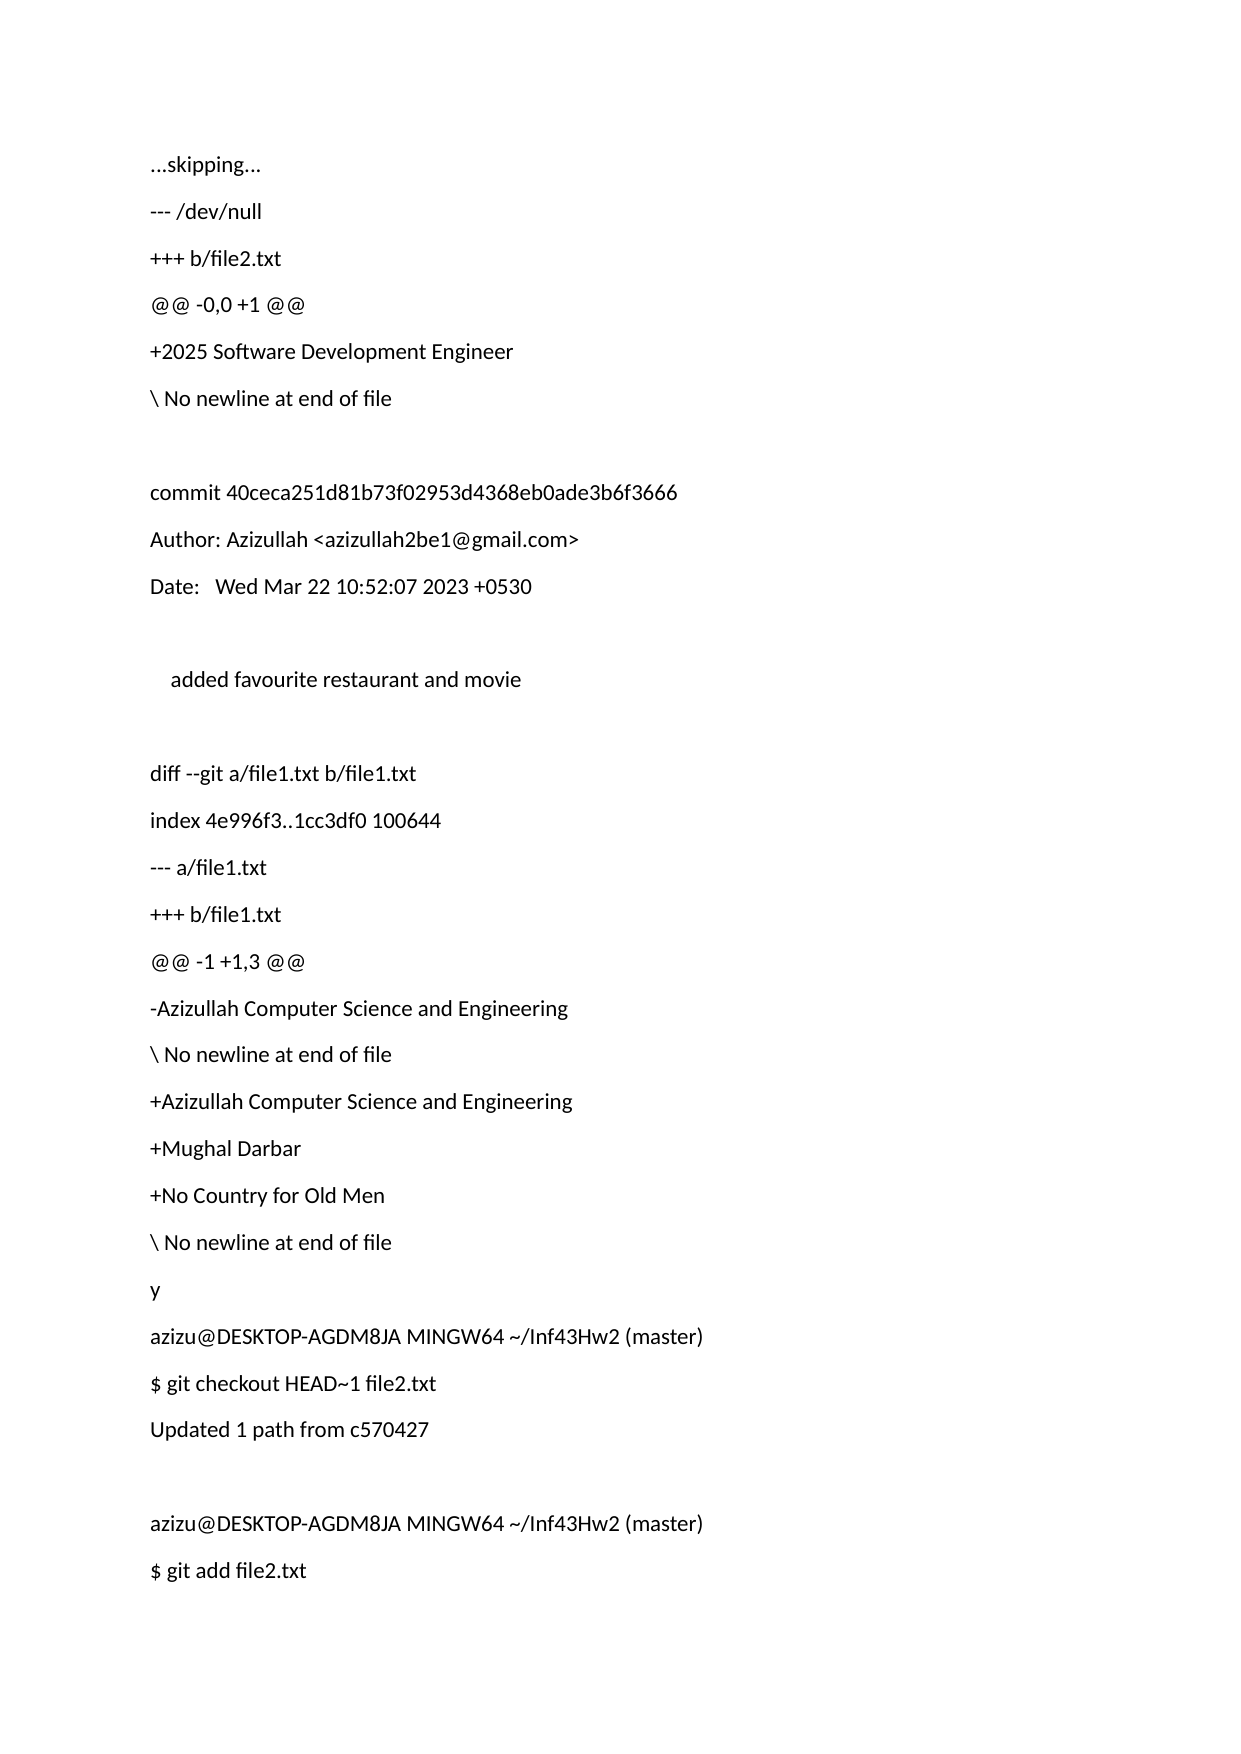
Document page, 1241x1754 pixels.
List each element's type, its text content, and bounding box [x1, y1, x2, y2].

text Updated 1 path from c570427 [150, 1416, 1090, 1444]
text @@ -1 +1,3 @@ [150, 947, 1090, 975]
text index 4e996f3..1cc3df0 100644 [150, 806, 1090, 834]
text y [150, 1275, 1090, 1303]
text $ git add file2.txt [150, 1556, 1090, 1584]
text \ No newline at end of file [150, 1228, 1090, 1256]
text Date: Wed Mar 22 10:52:07 2023 +0530 [150, 572, 1090, 600]
text added favourite restaurant and movie [150, 666, 1090, 694]
text Author: Azizullah <azizullah2be1@gmail.com> [150, 525, 1090, 553]
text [150, 1509, 1090, 1537]
text +Mughal Darbar [150, 1134, 1090, 1162]
text +++ b/file2.txt [150, 244, 1090, 272]
text \ No newline at end of file [150, 1041, 1090, 1069]
text -Azizullah Computer Science and Engineering [150, 994, 1090, 1022]
text \ No newline at end of file [150, 384, 1090, 412]
text +No Country for Old Men [150, 1181, 1090, 1209]
text $ git checkout HEAD~1 file2.txt [150, 1369, 1090, 1397]
text diff --git a/file1.txt b/file1.txt [150, 759, 1090, 787]
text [150, 1322, 1090, 1350]
text +2025 Software Development Engineer [150, 337, 1090, 366]
text --- /dev/null [150, 197, 1090, 225]
text +++ b/file1.txt [150, 900, 1090, 928]
text +Azizullah Computer Science and Engineering [150, 1087, 1090, 1116]
text --- a/file1.txt [150, 853, 1090, 881]
text ...skipping... [150, 150, 1090, 178]
text commit 40ceca251d81b73f02953d4368eb0ade3b6f3666 [150, 478, 1090, 506]
text @@ -0,0 +1 @@ [150, 291, 1090, 319]
